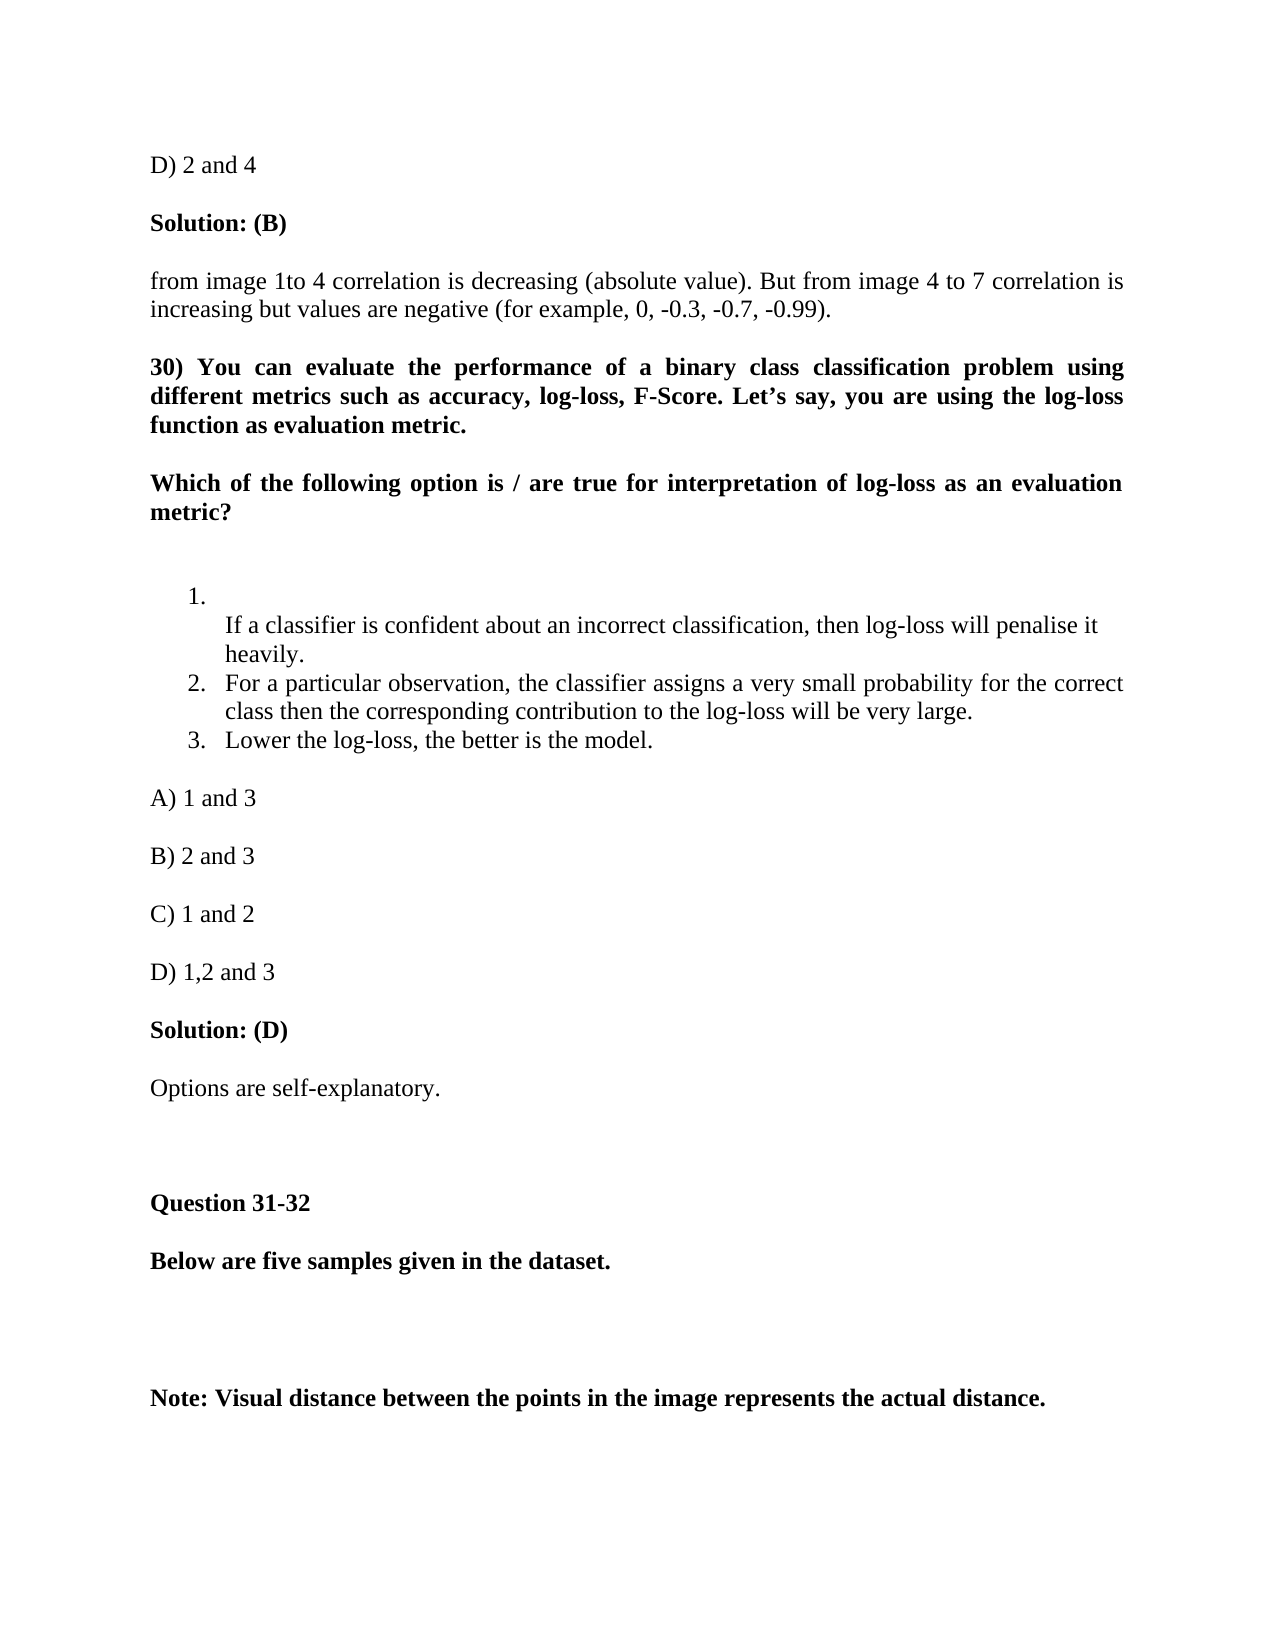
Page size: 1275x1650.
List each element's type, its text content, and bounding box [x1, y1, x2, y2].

text Solution: (D) [150, 1015, 1125, 1043]
text D) 2 and 4 [150, 150, 1125, 179]
list Lower the log-loss, the better is the model. [187, 725, 1125, 754]
text B) 2 and 3 [150, 841, 1125, 870]
list For a particular observation, the classifier assigns a very small probability for the correct class then the corresponding contribution to the log-loss will be very large. [187, 668, 1125, 725]
text D) 1,2 and 3 [150, 957, 1125, 986]
text Solution: (B) [150, 208, 1125, 237]
text Options are self-explanatory. [150, 1073, 1125, 1101]
text Below are five samples given in the dataset. [150, 1246, 1125, 1275]
list If a classifier is confident about an incorrect classification, then log-loss will penalise it heavily. [187, 554, 1125, 668]
text Which of the following option is / are true for interpretation of log-loss as an evaluation metric? [150, 468, 1125, 525]
text A) 1 and 3 [150, 783, 1125, 812]
text 30) You can evaluate the performance of a binary class classification problem using different metrics such as accuracy, log-loss, F-Score. Let’s say, you are using the log-loss function as evaluation metric. [150, 352, 1125, 439]
text C) 1 and 2 [150, 899, 1125, 928]
text from image 1to 4 correlation is decreasing (absolute value). But from image 4 to 7 correlation is increasing but values are negative (for example, 0, -0.3, -0.7, -0.99). [150, 266, 1125, 323]
text Question 31-32 [150, 1188, 1125, 1217]
text Note: Visual distance between the points in the image represents the actual distance. [150, 1383, 1125, 1412]
